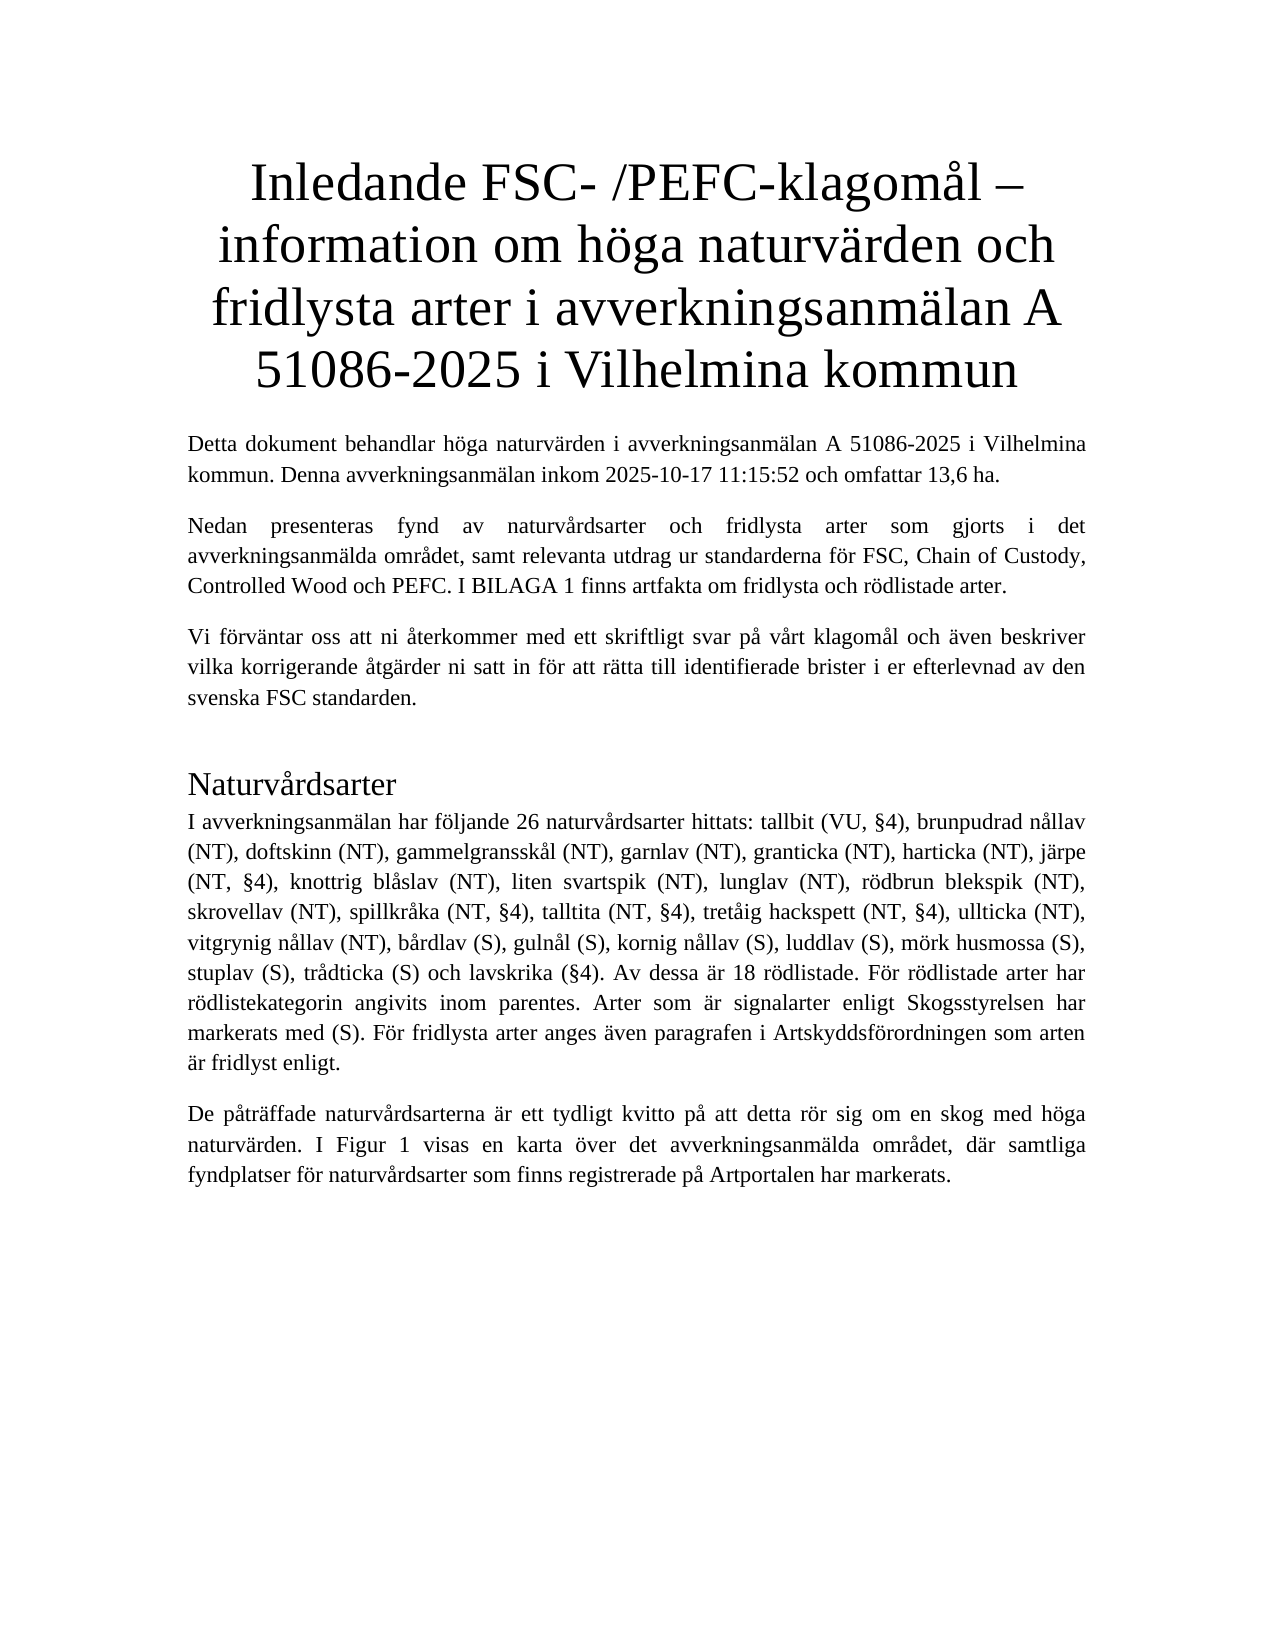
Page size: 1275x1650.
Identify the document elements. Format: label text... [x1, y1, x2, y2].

text I avverkningsanmälan har följande 26 naturvårdsarter hittats: tallbit (VU, §4), brunpudrad nållav (NT), doftskinn (NT), gammelgransskål (NT), garnlav (NT), granticka (NT), harticka (NT), järpe (NT, §4), knottrig blåslav (NT), liten svartspik (NT), lunglav (NT), rödbrun blekspik (NT), skrovellav (NT), spillkråka (NT, §4), talltita (NT, §4), tretåig hackspett (NT, §4), ullticka (NT), vitgrynig nållav (NT), bårdlav (S), gulnål (S), kornig nållav (S), luddlav (S), mörk husmossa (S), stuplav (S), trådticka (S) och lavskrika (§4). Av dessa är 18 rödlistade. För rödlistade arter har rödlistekategorin angivits inom parentes. Arter som är signalarter enligt Skogsstyrelsen har markerats med (S). För fridlysta arter anges även paragrafen i Artskyddsförordningen som arten är fridlyst enligt. [187, 808, 1087, 1076]
subtitle Naturvårdsarter [187, 764, 1087, 802]
text Vi förväntar oss att ni återkommer med ett skriftligt svar på vårt klagomål och även beskriver vilka korrigerande åtgärder ni satt in för att rätta till identifierade brister i er efterlevnad av den svenska FSC standarden. [187, 623, 1087, 710]
text Detta dokument behandlar höga naturvärden i avverkningsanmälan A 51086-2025 i Vilhelmina kommun. Denna avverkningsanmälan inkom 2025-10-17 11:15:52 och omfattar 13,6 ha. [187, 430, 1087, 487]
title Inledande FSC- /PEFC-klagomål – information om höga naturvärden och fridlysta arter i avverkningsanmälan A 51086-2025 i Vilhelmina kommun [187, 150, 1087, 399]
text De påträffade naturvårdsarterna är ett tydligt kvitto på att detta rör sig om en skog med höga naturvärden. I Figur 1 visas en karta över det avverkningsanmälda området, där samtliga fyndplatser för naturvårdsarter som finns registrerade på Artportalen har markerats. [187, 1101, 1087, 1187]
text Nedan presenteras fynd av naturvårdsarter och fridlysta arter som gjorts i det avverkningsanmälda området, samt relevanta utdrag ur standarderna för FSC, Chain of Custody, Controlled Wood och PEFC. I BILAGA 1 finns artfakta om fridlysta och rödlistade arter. [187, 512, 1087, 598]
